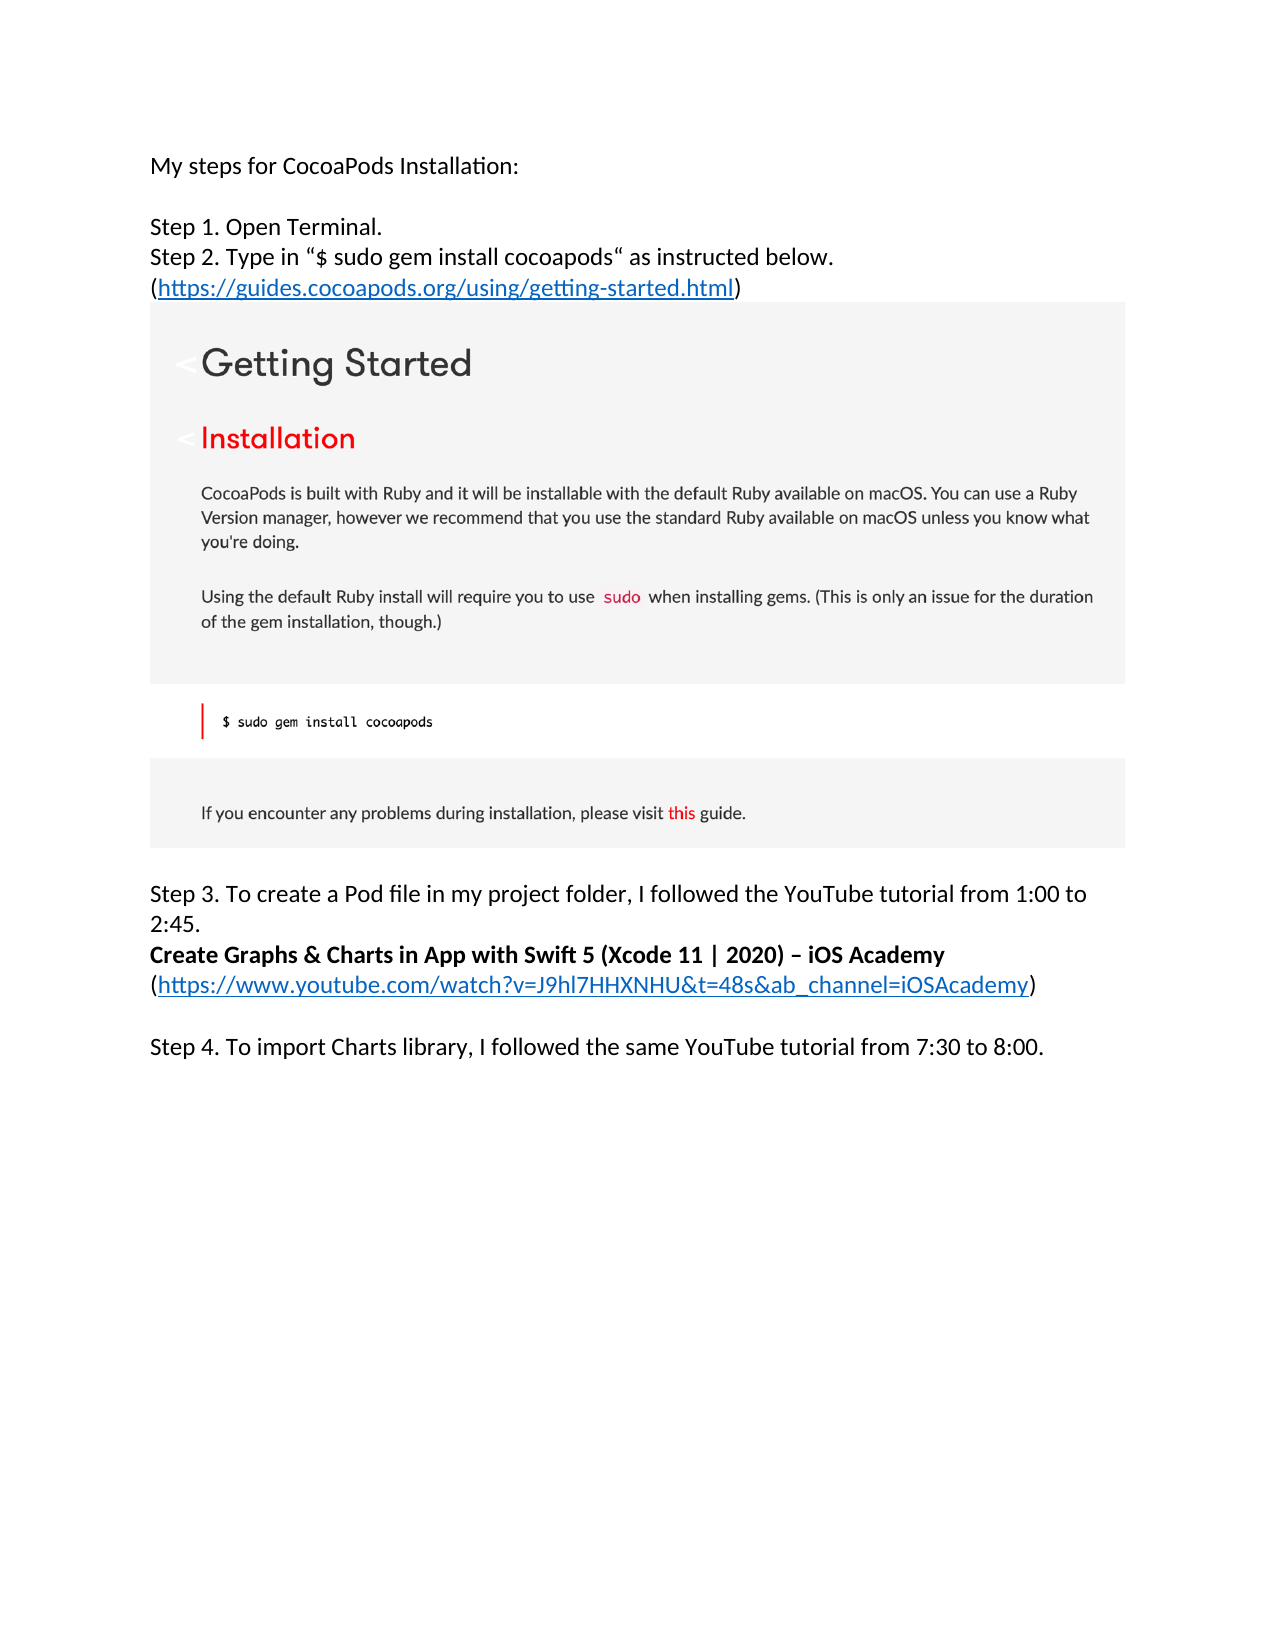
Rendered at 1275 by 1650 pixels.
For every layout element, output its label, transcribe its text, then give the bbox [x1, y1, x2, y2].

text Step 1. Open Terminal. [150, 211, 1125, 242]
picture [150, 302, 1125, 848]
text My steps for CocoaPods Installation: [150, 150, 1125, 181]
text Step 4. To import Charts library, I followed the same YouTube tutorial from 7:30 to 8:00. [150, 1031, 1125, 1061]
text Step 2. Type in “$ sudo gem install cocoapods“ as instructed below. (https://guides.cocoapods.org/using/getting-started.html) [150, 242, 1125, 302]
text Create Graphs & Charts in App with Swift 5 (Xcode 11 | 2020) – iOS Academy [150, 939, 1125, 969]
text (https://www.youtube.com/watch?v=J9hl7HHXNHU&t=48s&ab_channel=iOSAcademy) [150, 969, 1125, 1000]
text Step 3. To create a Pod file in my project folder, I followed the YouTube tutorial from 1:00 to 2:45. [150, 878, 1125, 939]
